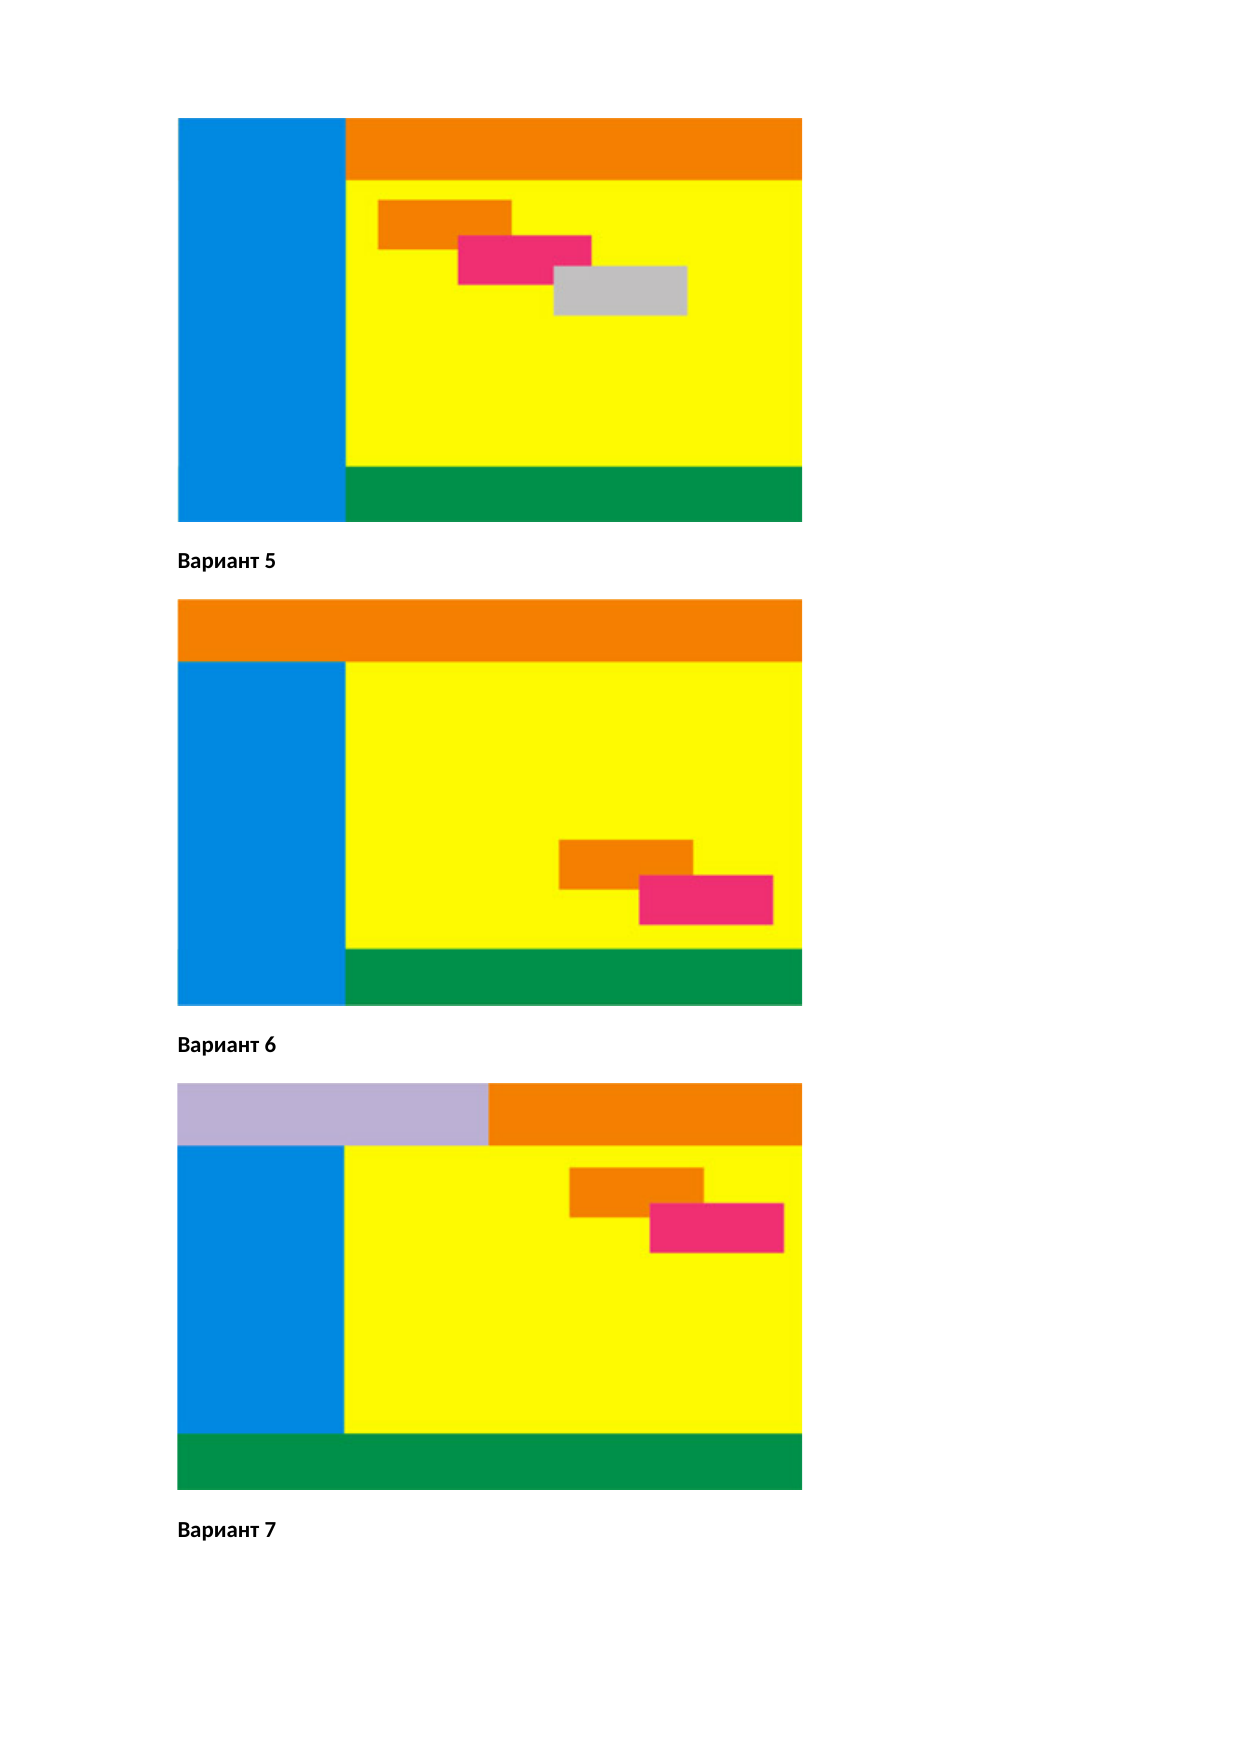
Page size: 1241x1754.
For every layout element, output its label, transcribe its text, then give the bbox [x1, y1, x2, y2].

picture [177, 118, 803, 522]
text Вариант 7 [177, 1515, 1152, 1543]
picture [177, 599, 803, 1006]
text Вариант 5 [177, 546, 1152, 574]
text Вариант 6 [177, 1031, 1152, 1058]
picture [177, 1083, 803, 1490]
